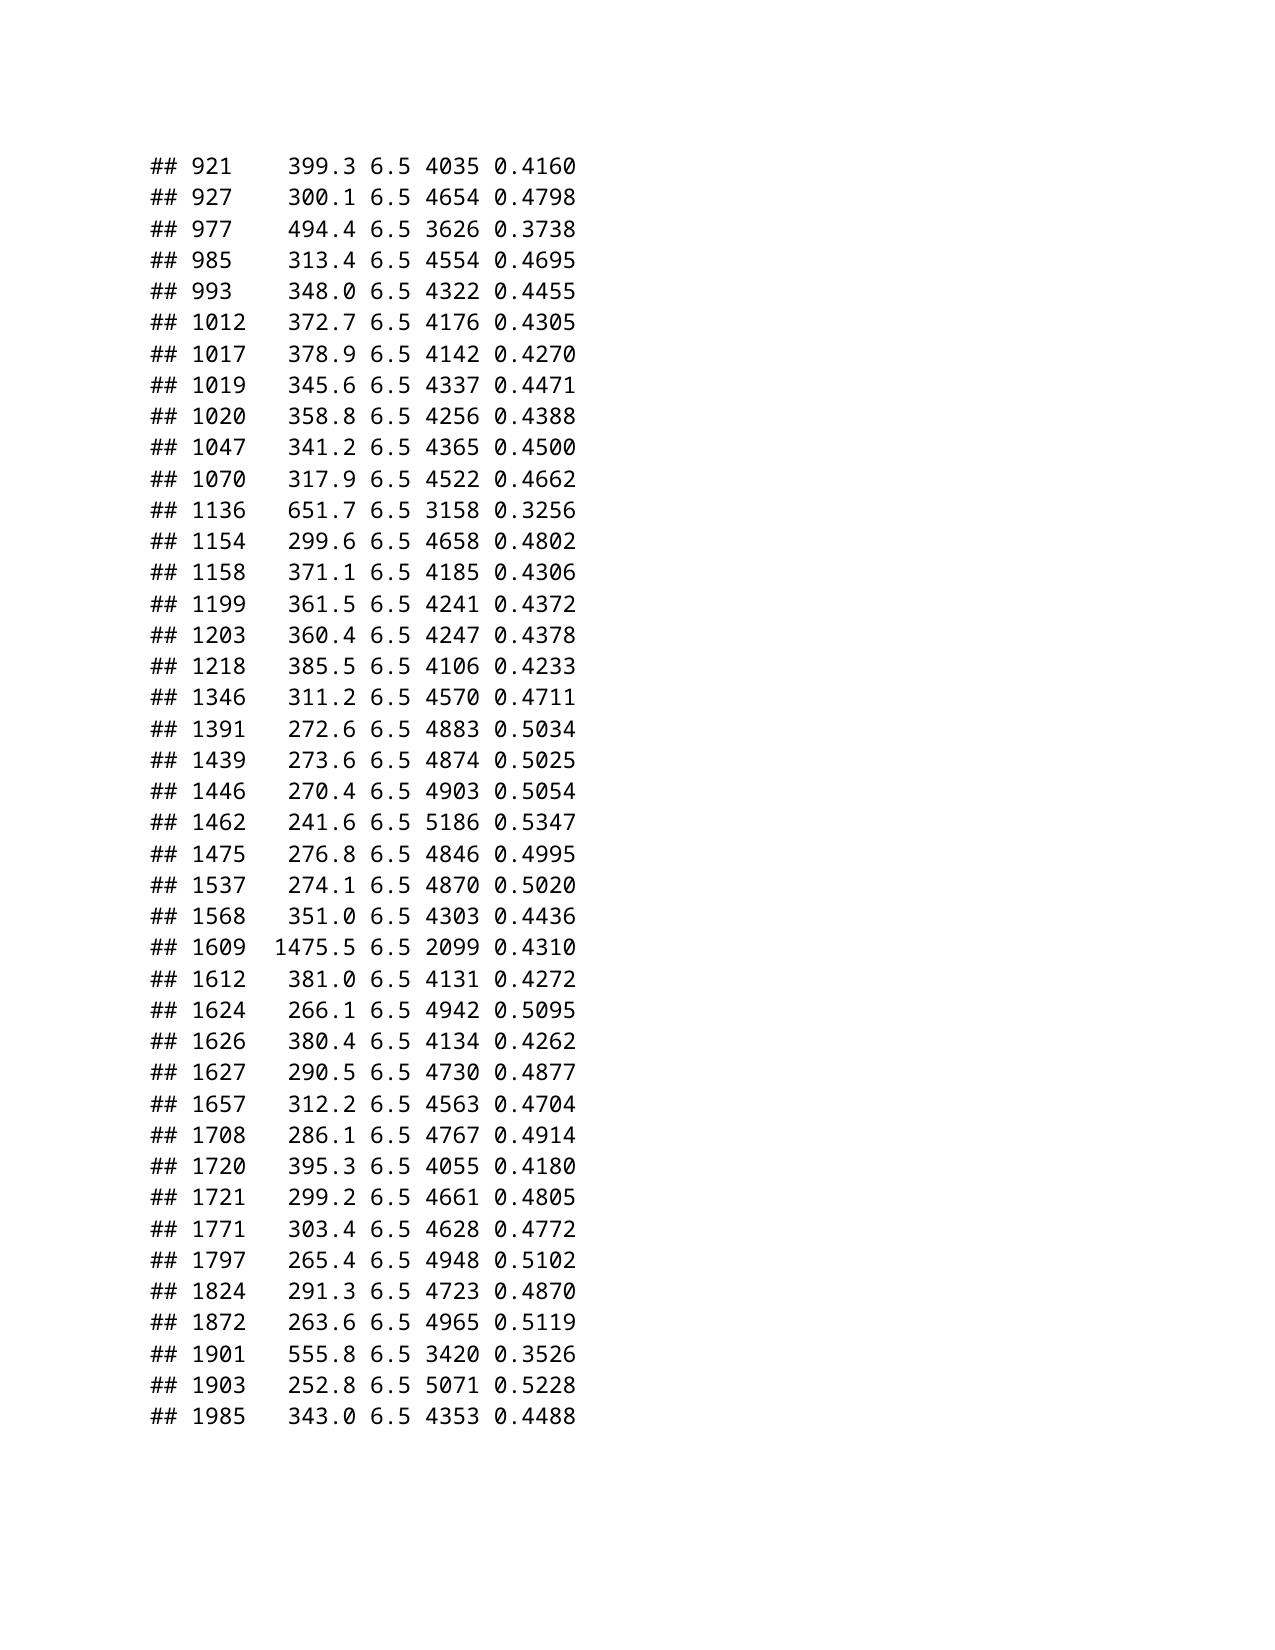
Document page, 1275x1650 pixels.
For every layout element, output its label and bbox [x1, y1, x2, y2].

text [150, 150, 1125, 1431]
